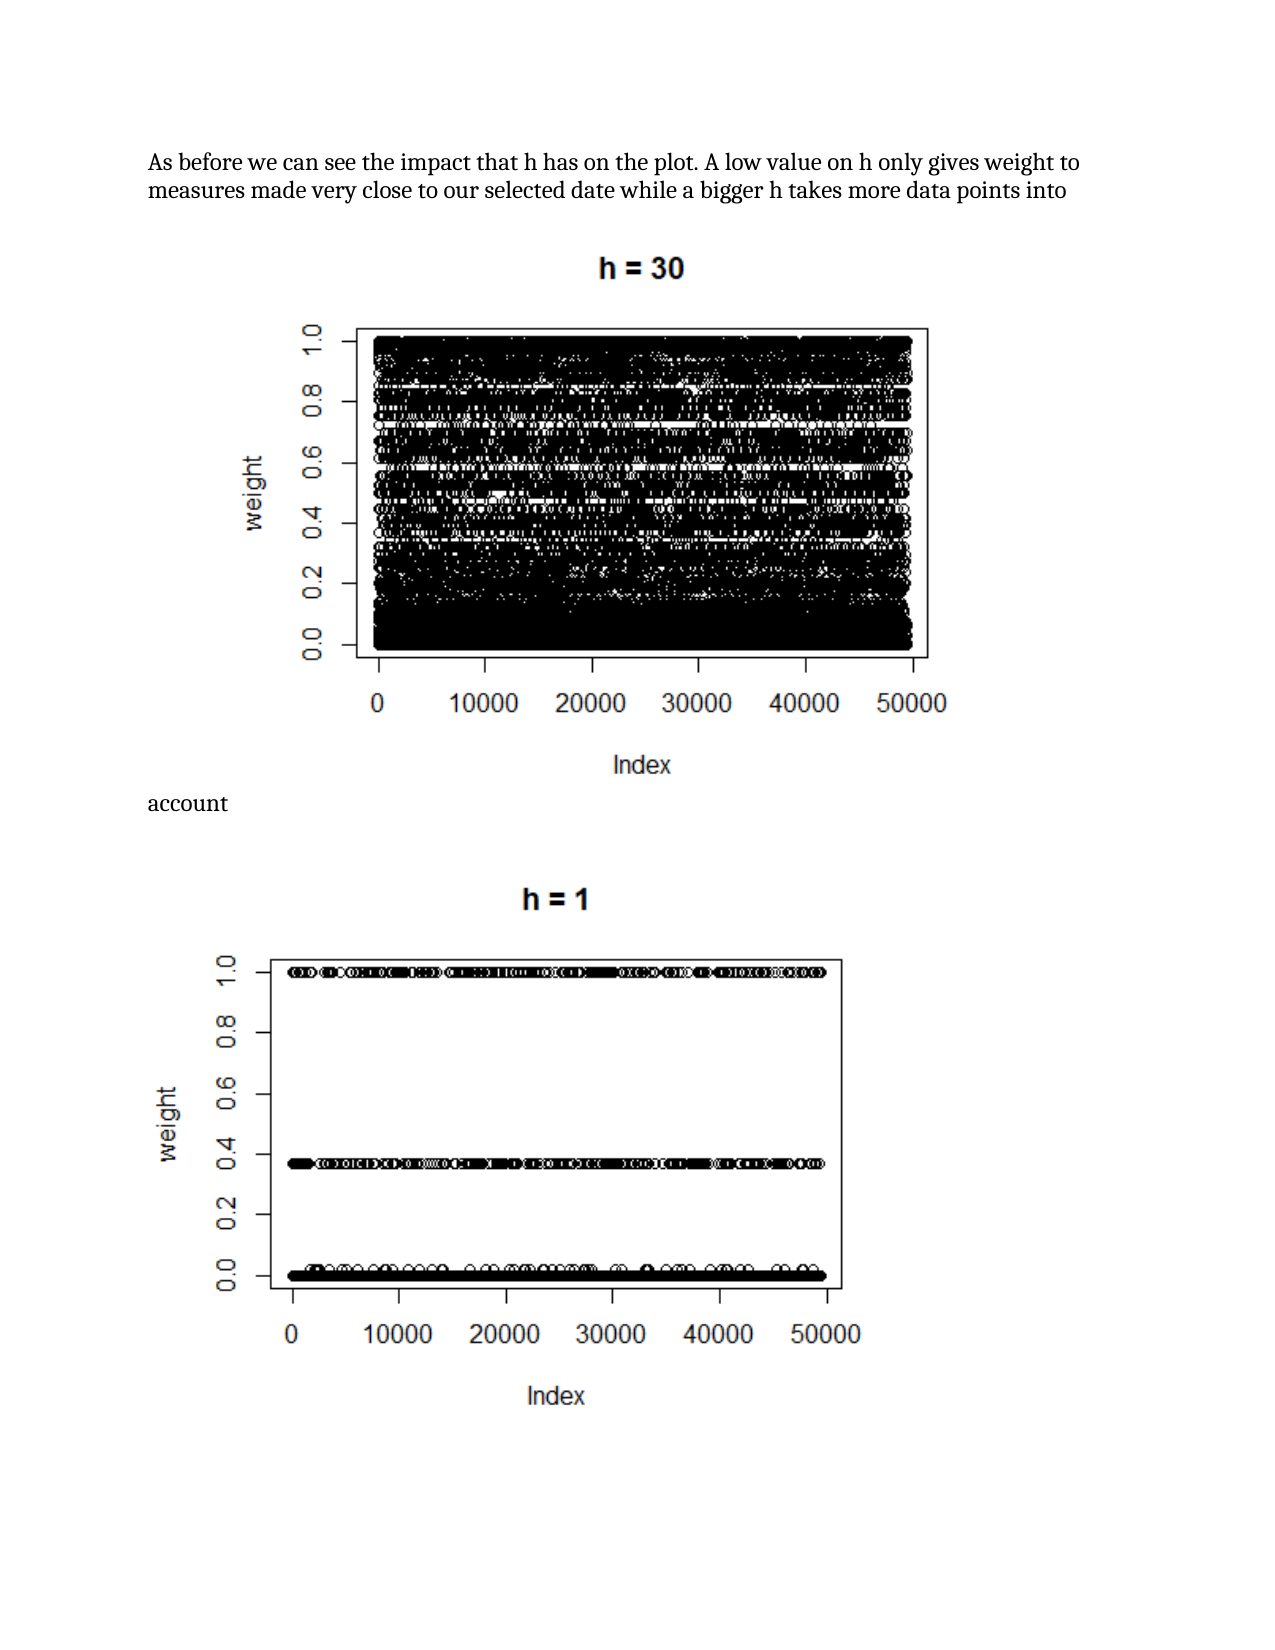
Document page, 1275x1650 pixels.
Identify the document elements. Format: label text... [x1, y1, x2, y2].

picture [147, 836, 906, 1443]
picture [233, 205, 992, 812]
